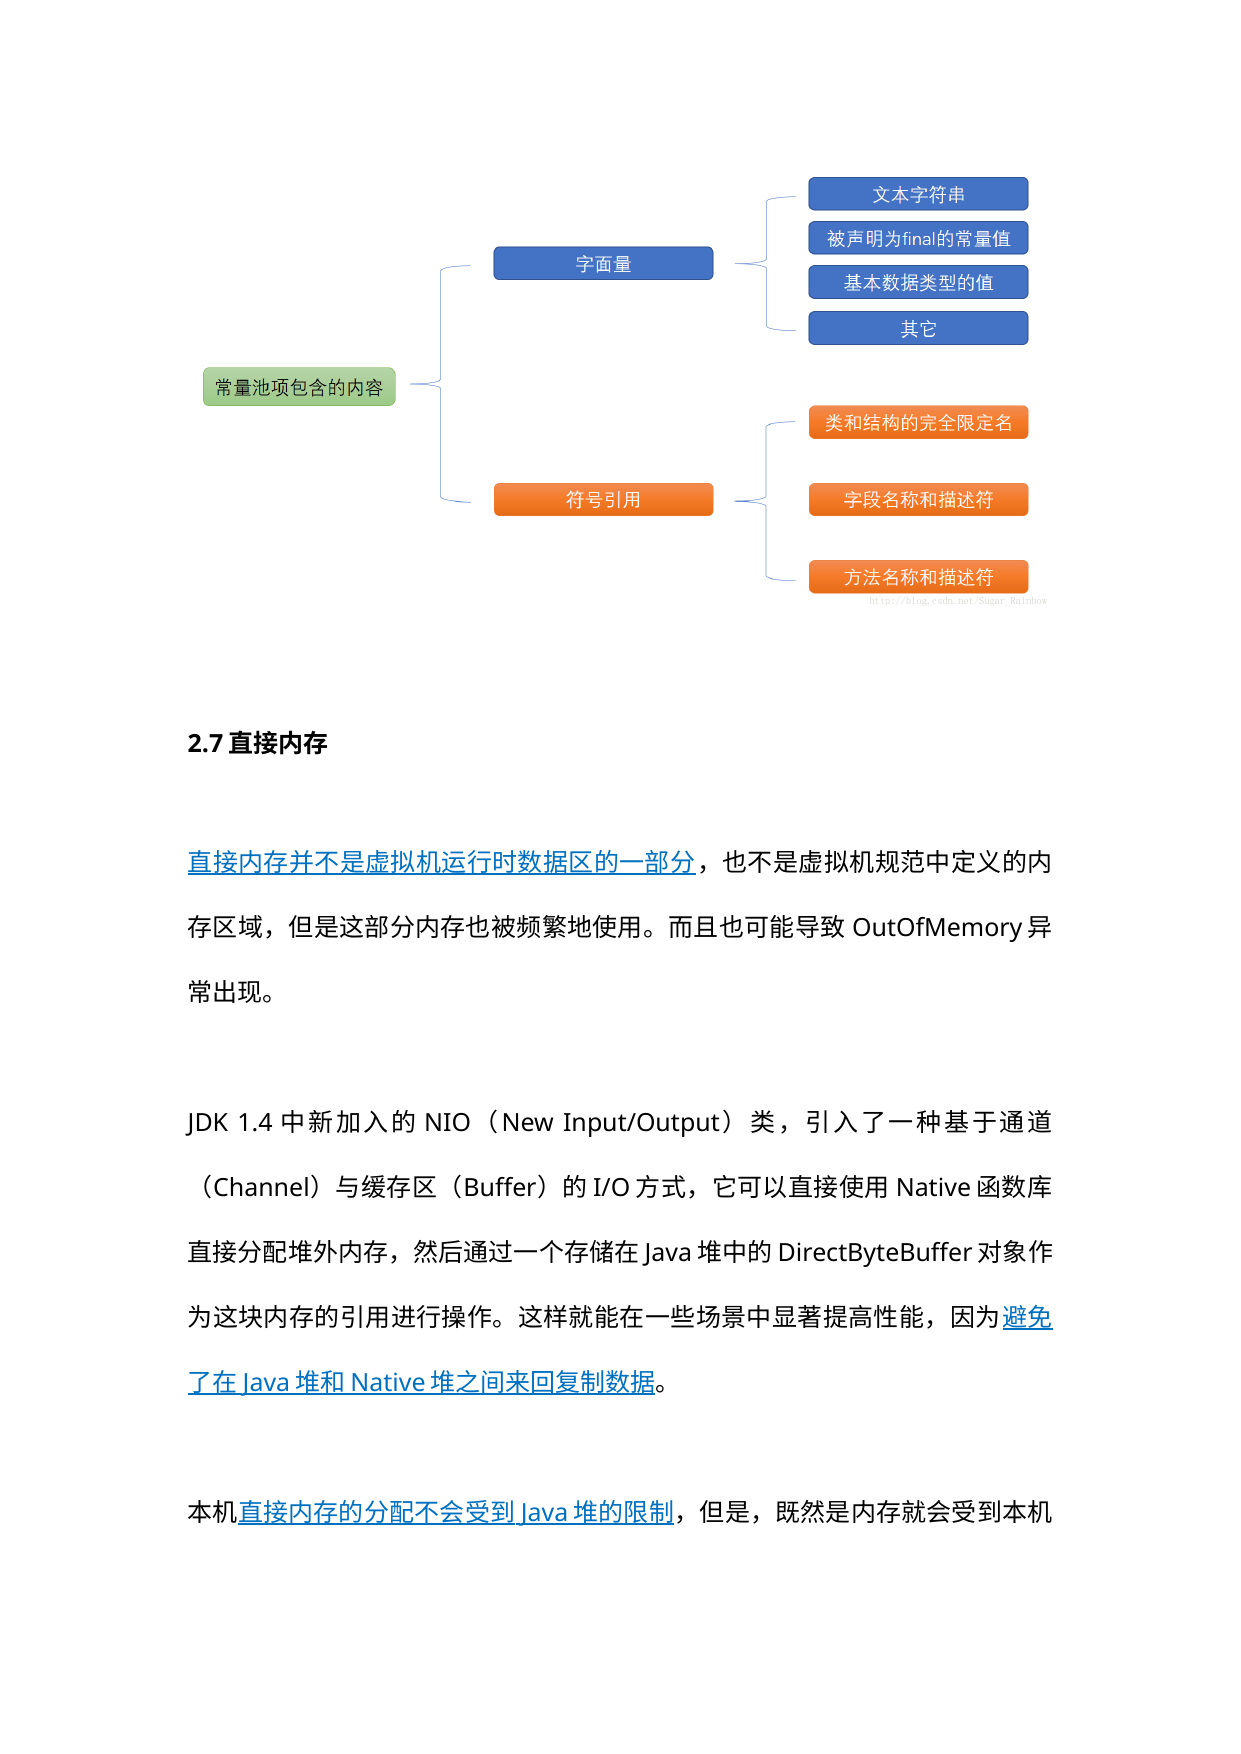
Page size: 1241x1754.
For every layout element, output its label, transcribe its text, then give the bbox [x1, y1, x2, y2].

text 直接内存并不是虚拟机运行时数据区的一部分，也不是虚拟机规范中定义的内存区域，但是这部分内存也被频繁地使用。而且也可能导致OutOfMemory异常出现。 [187, 828, 1053, 1023]
text JDK 1.4中新加入的NIO（New Input/Output）类，引入了一种基于通道（Channel）与缓存区（Buffer）的I/O方式，它可以直接使用Native函数库直接分配堆外内存，然后通过一个存储在Java堆中的DirectByteBuffer对象作为这块内存的引用进行操作。这样就能在一些场景中显著提高性能，因为避免了在Java堆和Native堆之间来回复制数据。 [187, 1088, 1053, 1413]
picture [187, 162, 1053, 611]
subtitle 2.7直接内存 [187, 709, 1053, 774]
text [187, 1478, 1053, 1543]
